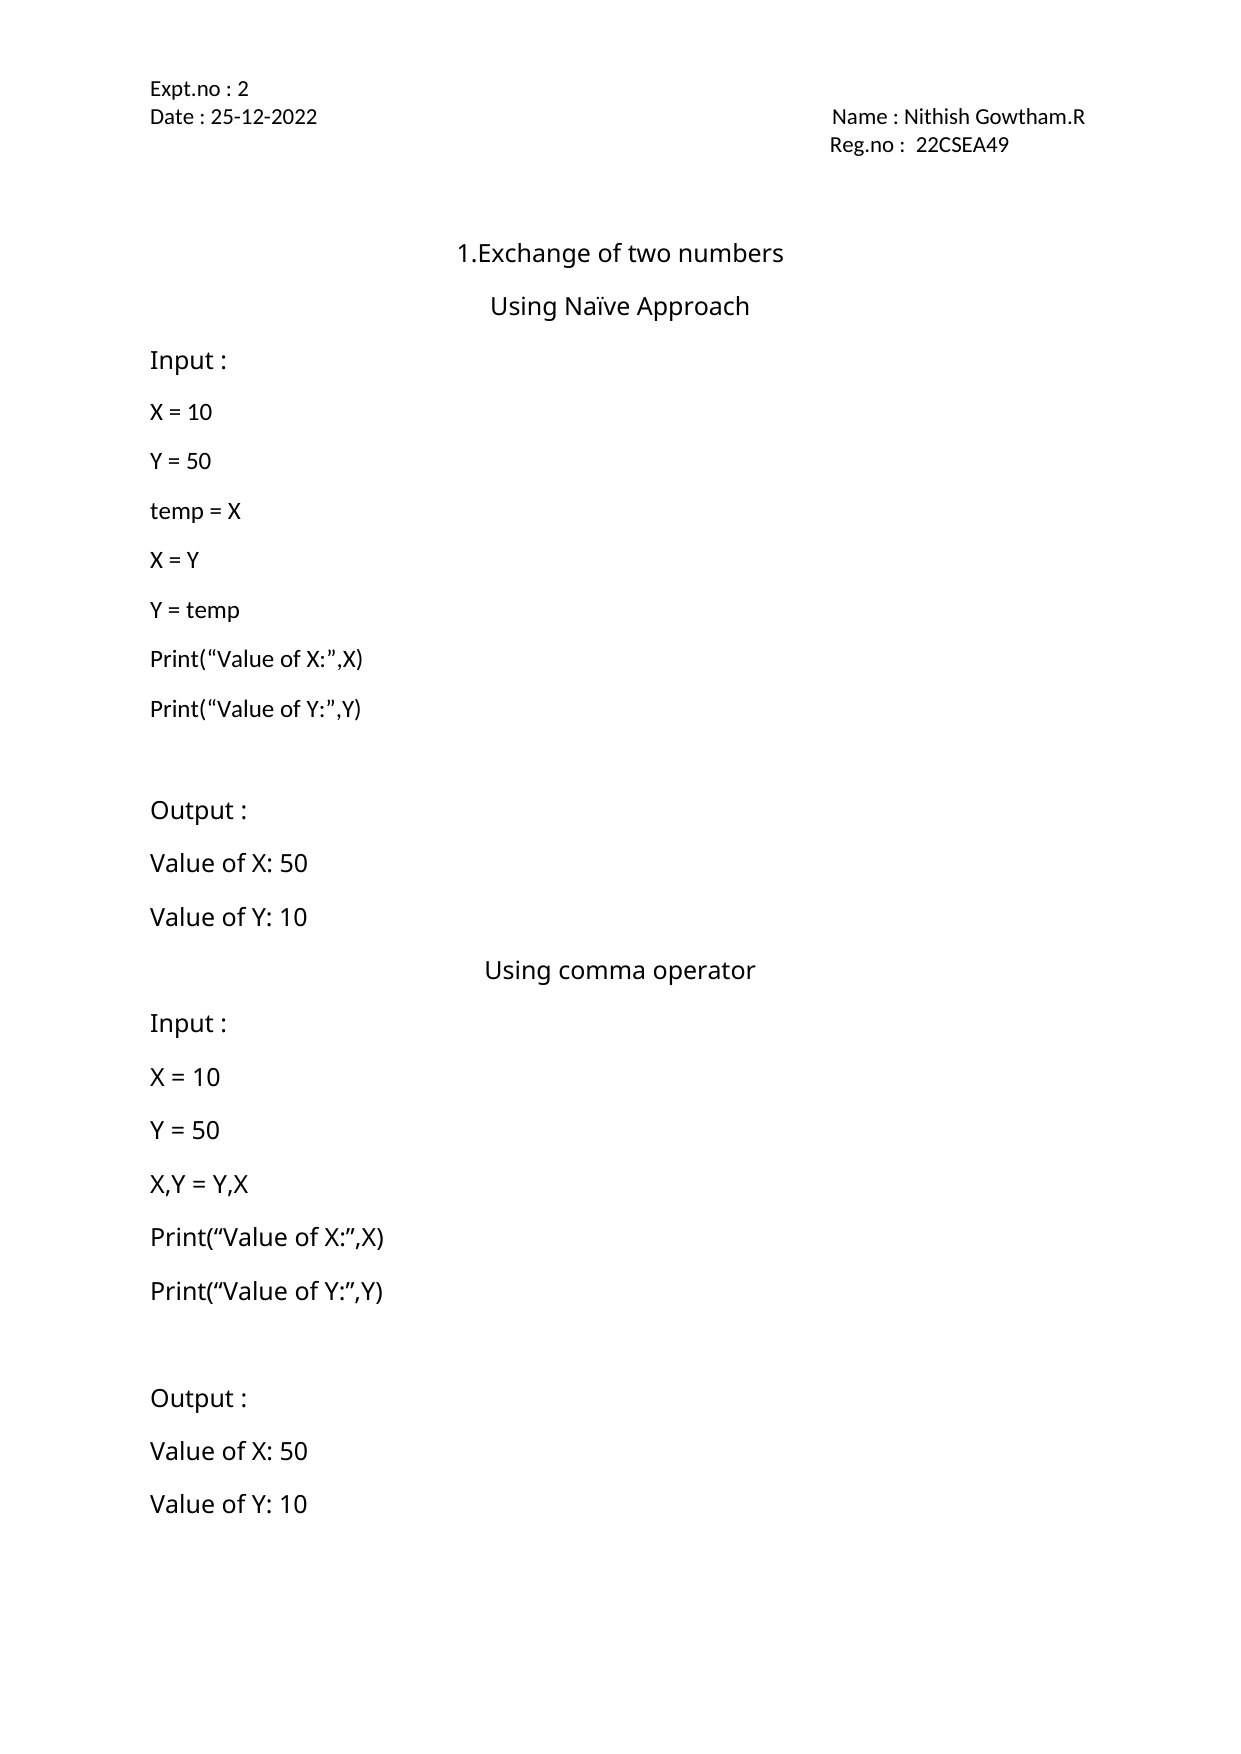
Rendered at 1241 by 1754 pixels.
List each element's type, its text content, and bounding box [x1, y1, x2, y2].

text X = Y [150, 544, 1090, 575]
text Input : [150, 1006, 1090, 1040]
text X,Y = Y,X [150, 1166, 1090, 1201]
text X = 10 [150, 396, 1090, 426]
text Output : [150, 1380, 1090, 1414]
text Y = temp [150, 594, 1090, 624]
text temp = X [150, 495, 1090, 525]
text Using Naïve Approach [150, 289, 1090, 323]
text Value of Y: 10 [150, 899, 1090, 933]
text Value of X: 50 [150, 846, 1090, 880]
text Y = 50 [150, 1113, 1090, 1147]
text Print(“Value of X:”,X) [150, 1220, 1090, 1254]
text X = 10 [150, 1059, 1090, 1094]
text Y = 50 [150, 445, 1090, 476]
text 1.Exchange of two numbers [150, 235, 1090, 269]
text Value of Y: 10 [150, 1487, 1090, 1521]
text Value of X: 50 [150, 1434, 1090, 1468]
text Output : [150, 792, 1090, 826]
text Input : [150, 342, 1090, 376]
text Print(“Value of Y:”,Y) [150, 1273, 1090, 1307]
text Using comma operator [150, 953, 1090, 987]
text Print(“Value of Y:”,Y) [150, 693, 1090, 724]
text Print(“Value of X:”,X) [150, 644, 1090, 674]
